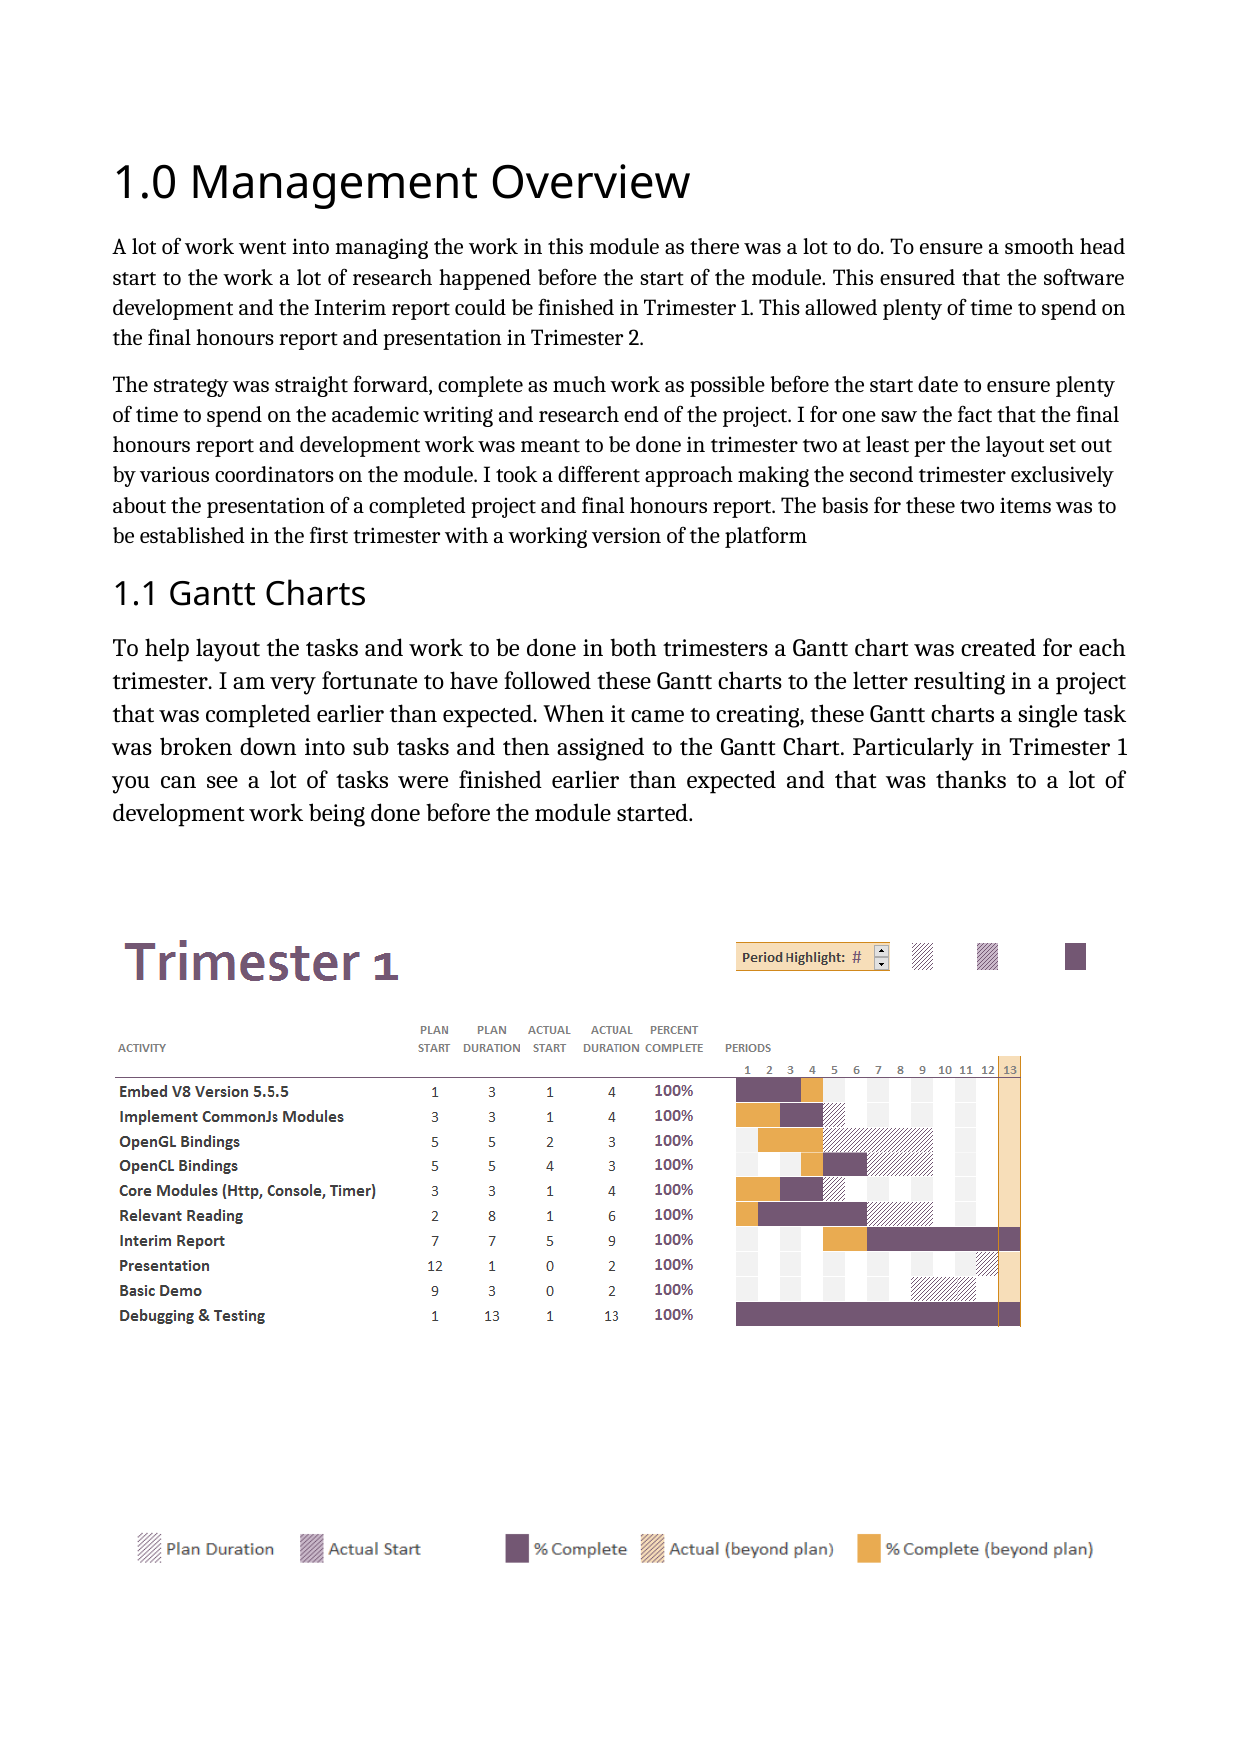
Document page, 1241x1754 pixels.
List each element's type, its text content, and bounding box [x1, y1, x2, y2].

text To help layout the tasks and work to be done in both trimesters a Gantt chart was created for each trimester. I am very fortunate to have followed these Gantt charts to the letter resulting in a project that was completed earlier than expected. When it came to creating, these Gantt charts a single task was broken down into sub tasks and then assigned to the Gantt Chart. Particularly in Trimester 1 you can see a lot of tasks were finished earlier than expected and that was thanks to a lot of development work being done before the module started. [112, 634, 1128, 828]
subtitle 1.0 Management Overview [112, 150, 1128, 212]
picture [103, 897, 1128, 1370]
subtitle 1.1 Gantt Charts [112, 569, 1128, 615]
picture [112, 1494, 1127, 1604]
text A lot of work went into managing the work in this module as there was a lot to do. To ensure a smooth head start to the work a lot of research happened before the start of the module. This ensured that the software development and the Interim report could be finished in Trimester 1. This allowed plenty of time to spend on the final honours report and presentation in Trimester 2. [112, 234, 1128, 351]
text The strategy was straight forward, complete as much work as possible before the start date to ensure plenty of time to spend on the academic writing and research end of the project. I for one saw the fact that the final honours report and development work was meant to be done in trimester two at least per the layout set out by various coordinators on the module. I took a different approach making the second trimester exclusively about the presentation of a completed project and final honours report. The basis for these two items was to be established in the first trimester with a working version of the platform [112, 372, 1128, 549]
